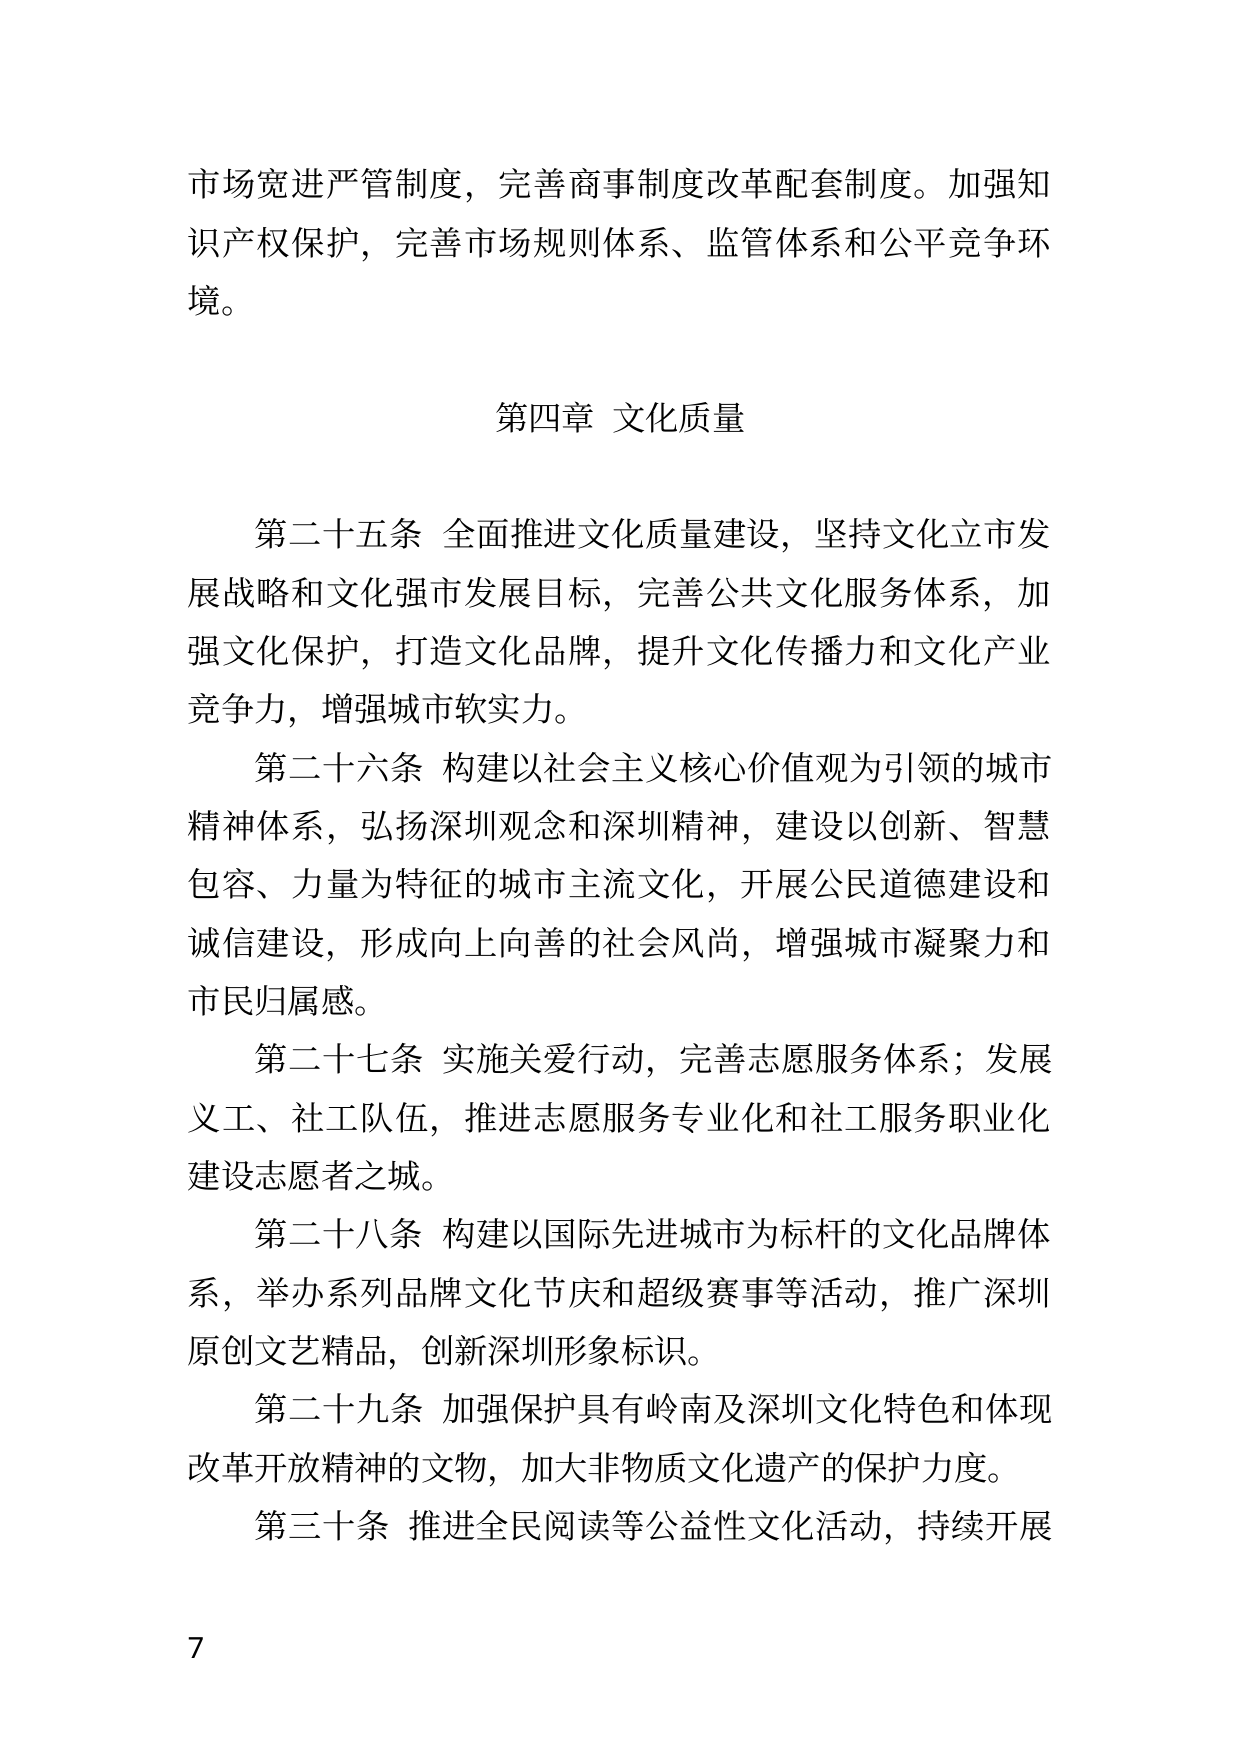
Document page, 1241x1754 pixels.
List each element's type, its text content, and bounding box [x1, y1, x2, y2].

text 第二十五条 全面推进文化质量建设，坚持文化立市发展战略和文化强市发展目标，完善公共文化服务体系，加强文化保护，打造文化品牌，提升文化传播力和文化产业竞争力，增强城市软实力。 [187, 500, 1053, 733]
text 第二十八条 构建以国际先进城市为标杆的文化品牌体系，举办系列品牌文化节庆和超级赛事等活动，推广深圳原创文艺精品，创新深圳形象标识。 [187, 1200, 1053, 1375]
text 第四章 文化质量 [187, 383, 1053, 442]
text 第二十六条 构建以社会主义核心价值观为引领的城市精神体系，弘扬深圳观念和深圳精神，建设以创新、智慧、包容、力量为特征的城市主流文化，开展公民道德建设和诚信建设，形成向上向善的社会风尚，增强城市凝聚力和市民归属感。 [187, 733, 1053, 1025]
text 第二十七条 实施关爱行动，完善志愿服务体系；发展义工、社工队伍，推进志愿服务专业化和社工服务职业化，建设志愿者之城。 [187, 1025, 1053, 1200]
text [187, 1492, 1053, 1550]
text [187, 150, 1053, 325]
text 第二十九条 加强保护具有岭南及深圳文化特色和体现改革开放精神的文物，加大非物质文化遗产的保护力度。 [187, 1375, 1053, 1492]
